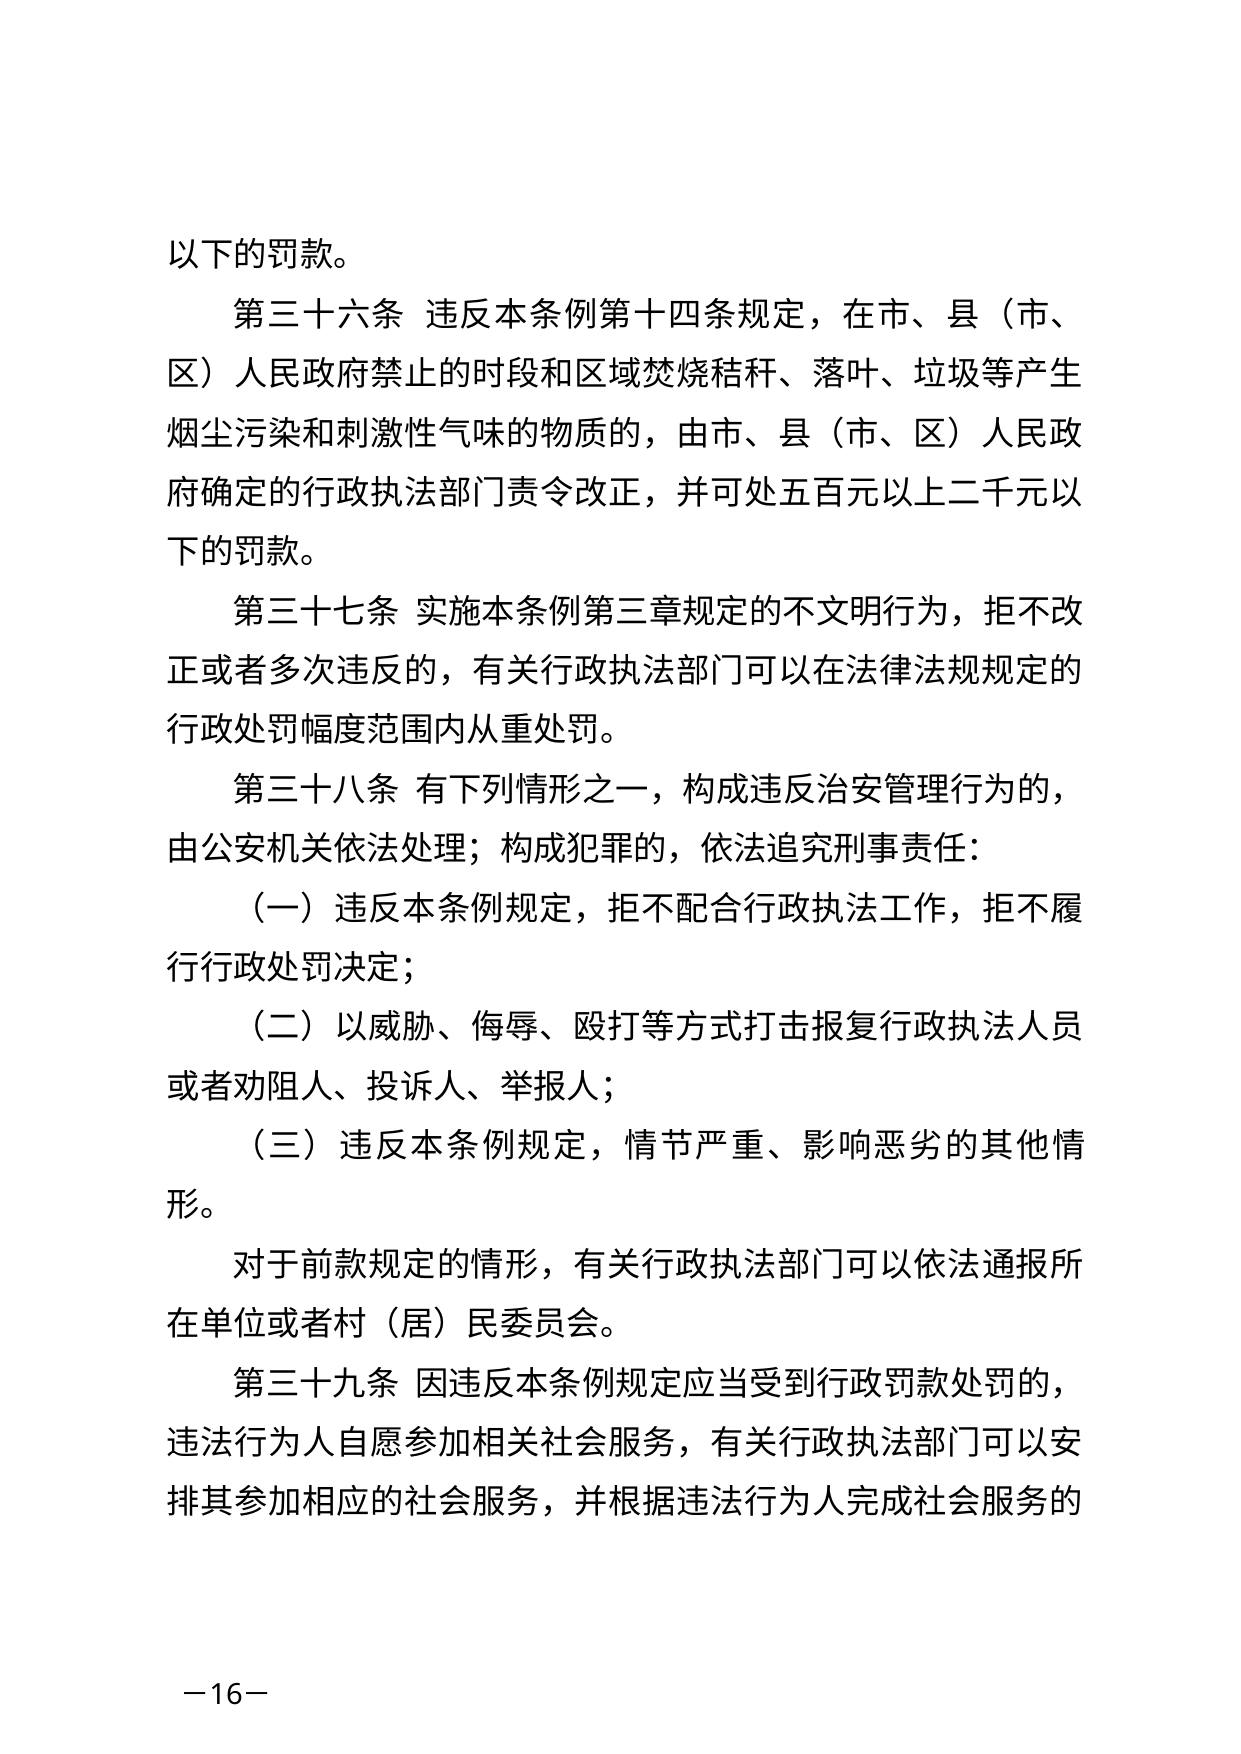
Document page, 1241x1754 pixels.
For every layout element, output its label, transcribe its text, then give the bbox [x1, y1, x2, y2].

text （一）违反本条例规定，拒不配合行政执法工作，拒不履行行政处罚决定； [167, 872, 1085, 991]
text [167, 1347, 1085, 1526]
text （二）以威胁、侮辱、殴打等方式打击报复行政执法人员或者劝阻人、投诉人、举报人； [167, 991, 1085, 1110]
text （三）违反本条例规定，情节严重、影响恶劣的其他情形。 [167, 1110, 1085, 1229]
text 第三十六条 违反本条例第十四条规定，在市、县（市、区）人民政府禁止的时段和区域焚烧秸秆、落叶、垃圾等产生烟尘污染和刺激性气味的物质的，由市、县（市、区）人民政府确定的行政执法部门责令改正，并可处五百元以上二千元以下的罚款。 [167, 279, 1085, 576]
text 对于前款规定的情形，有关行政执法部门可以依法通报所在单位或者村（居）民委员会。 [167, 1229, 1085, 1347]
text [167, 219, 1085, 279]
text 第三十八条 有下列情形之一，构成违反治安管理行为的，由公安机关依法处理；构成犯罪的，依法追究刑事责任： [167, 754, 1085, 872]
text 第三十七条 实施本条例第三章规定的不文明行为，拒不改正或者多次违反的，有关行政执法部门可以在法律法规规定的行政处罚幅度范围内从重处罚。 [167, 576, 1085, 754]
